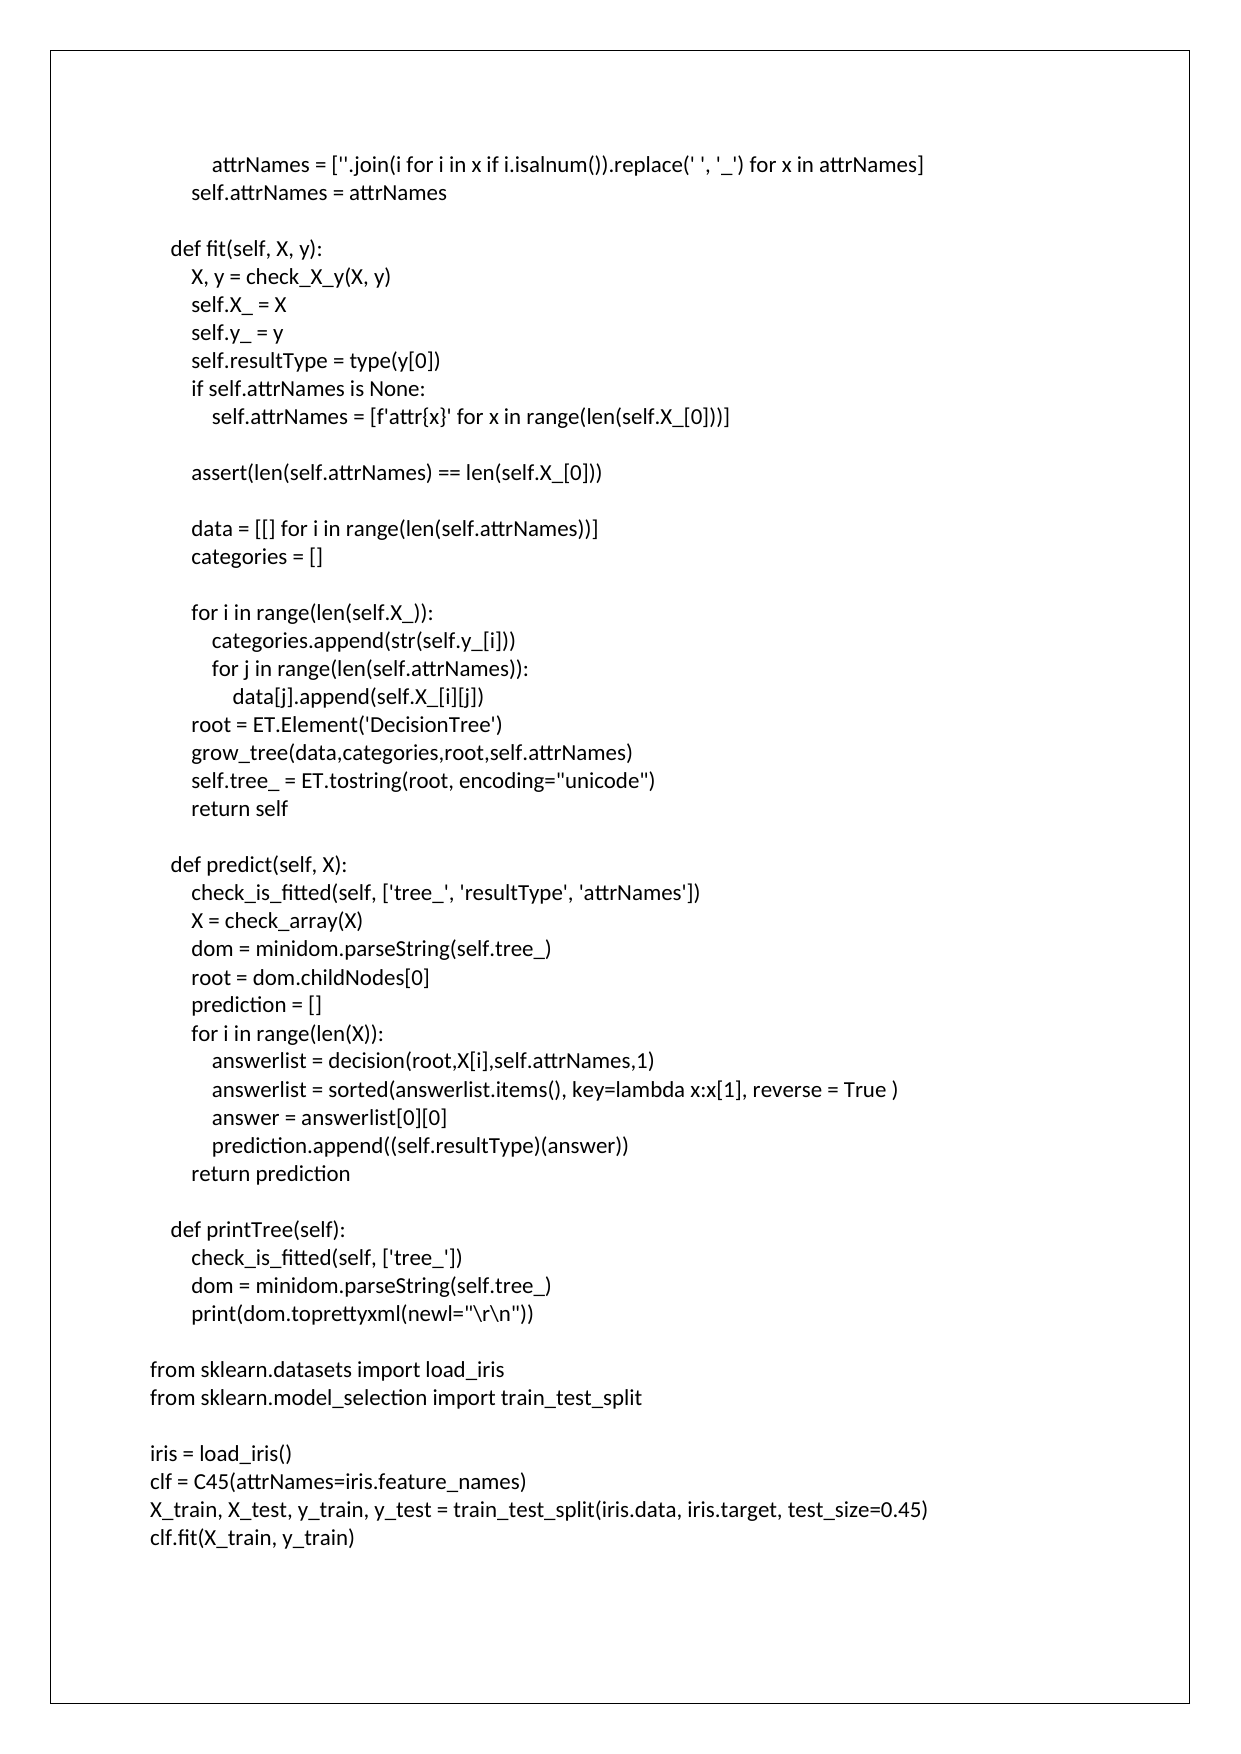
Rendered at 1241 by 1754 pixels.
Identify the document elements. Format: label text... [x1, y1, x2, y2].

text iris = load_iris() [150, 1439, 1090, 1467]
text grow_tree(data,categories,root,self.attrNames) [150, 738, 1090, 766]
text prediction = [] [150, 991, 1090, 1019]
text if self.attrNames is None: [150, 374, 1090, 402]
text prediction.append((self.resultType)(answer)) [150, 1131, 1090, 1159]
text X_train, X_test, y_train, y_test = train_test_split(iris.data, iris.target, test_size=0.45) [150, 1495, 1090, 1523]
text answerlist = decision(root,X[i],self.attrNames,1) [150, 1047, 1090, 1075]
text answer = answerlist[0][0] [150, 1103, 1090, 1131]
text for i in range(len(X)): [150, 1019, 1090, 1047]
text self.X_ = X [150, 290, 1090, 318]
text def printTree(self): [150, 1215, 1090, 1243]
text def fit(self, X, y): [150, 234, 1090, 262]
text answerlist = sorted(answerlist.items(), key=lambda x:x[1], reverse = True ) [150, 1075, 1090, 1103]
text for i in range(len(self.X_)): [150, 598, 1090, 626]
text assert(len(self.attrNames) == len(self.X_[0])) [150, 458, 1090, 486]
text from sklearn.model_selection import train_test_split [150, 1383, 1090, 1411]
text root = ET.Element('DecisionTree') [150, 710, 1090, 738]
text return self [150, 794, 1090, 822]
text self.attrNames = [f'attr{x}' for x in range(len(self.X_[0]))] [150, 402, 1090, 430]
text dom = minidom.parseString(self.tree_) [150, 1271, 1090, 1299]
text check_is_fitted(self, ['tree_', 'resultType', 'attrNames']) [150, 878, 1090, 907]
text X = check_array(X) [150, 907, 1090, 934]
text clf.fit(X_train, y_train) [150, 1523, 1090, 1551]
text print(dom.toprettyxml(newl="\r\n")) [150, 1299, 1090, 1327]
text def predict(self, X): [150, 851, 1090, 878]
text data = [[] for i in range(len(self.attrNames))] [150, 514, 1090, 542]
text root = dom.childNodes[0] [150, 963, 1090, 991]
text dom = minidom.parseString(self.tree_) [150, 934, 1090, 963]
text X, y = check_X_y(X, y) [150, 262, 1090, 290]
text self.resultType = type(y[0]) [150, 346, 1090, 374]
text categories = [] [150, 542, 1090, 570]
text data[j].append(self.X_[i][j]) [150, 682, 1090, 710]
text return prediction [150, 1159, 1090, 1187]
text self.tree_ = ET.tostring(root, encoding="unicode") [150, 766, 1090, 794]
text from sklearn.datasets import load_iris [150, 1355, 1090, 1383]
text self.attrNames = attrNames [150, 178, 1090, 206]
text for j in range(len(self.attrNames)): [150, 654, 1090, 682]
text check_is_fitted(self, ['tree_']) [150, 1243, 1090, 1271]
text self.y_ = y [150, 318, 1090, 346]
text categories.append(str(self.y_[i])) [150, 626, 1090, 654]
text attrNames = [''.join(i for i in x if i.isalnum()).replace(' ', '_') for x in attrNames] [150, 150, 1090, 178]
text clf = C45(attrNames=iris.feature_names) [150, 1467, 1090, 1495]
